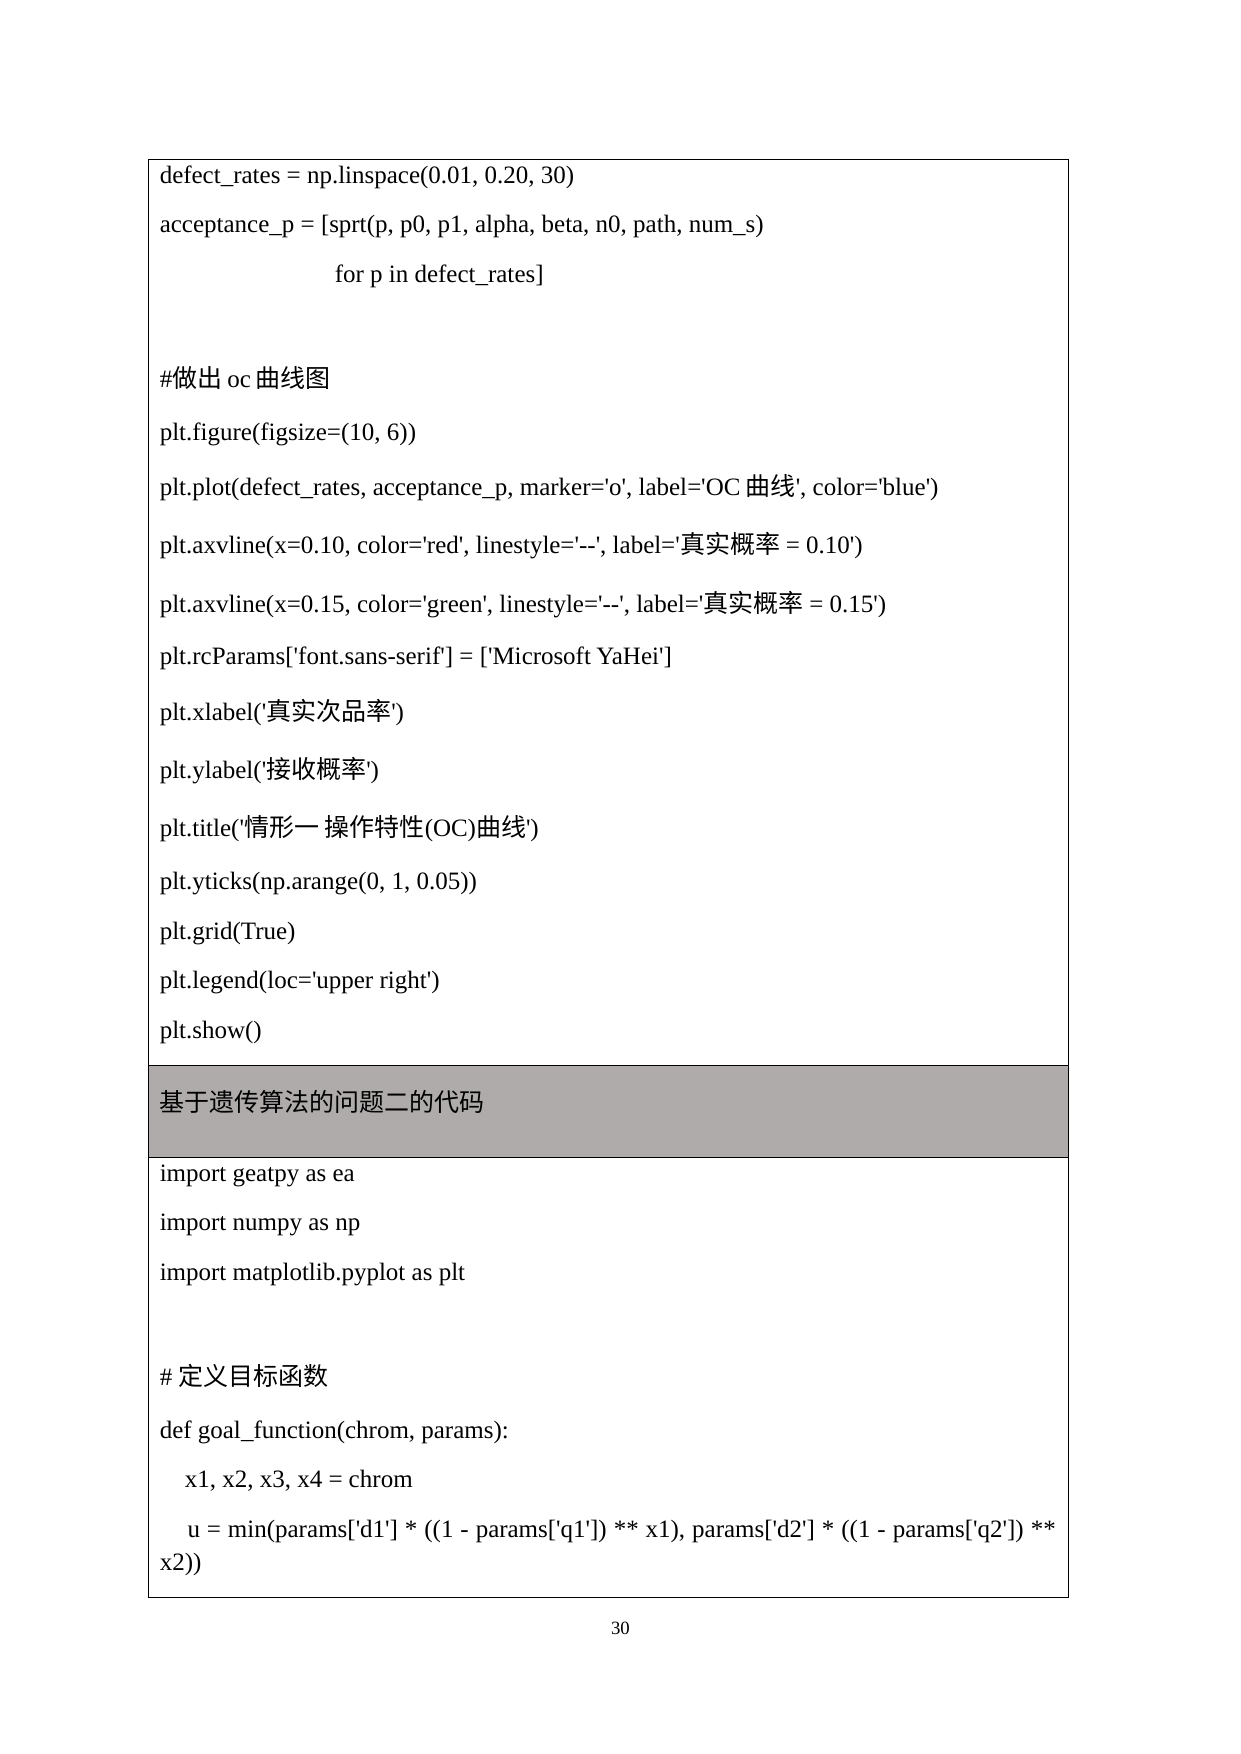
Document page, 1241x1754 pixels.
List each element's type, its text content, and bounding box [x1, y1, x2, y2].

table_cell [149, 1158, 1068, 1597]
table_cell 基于遗传算法的问题二的代码 [149, 1066, 1068, 1157]
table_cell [149, 160, 1068, 1065]
